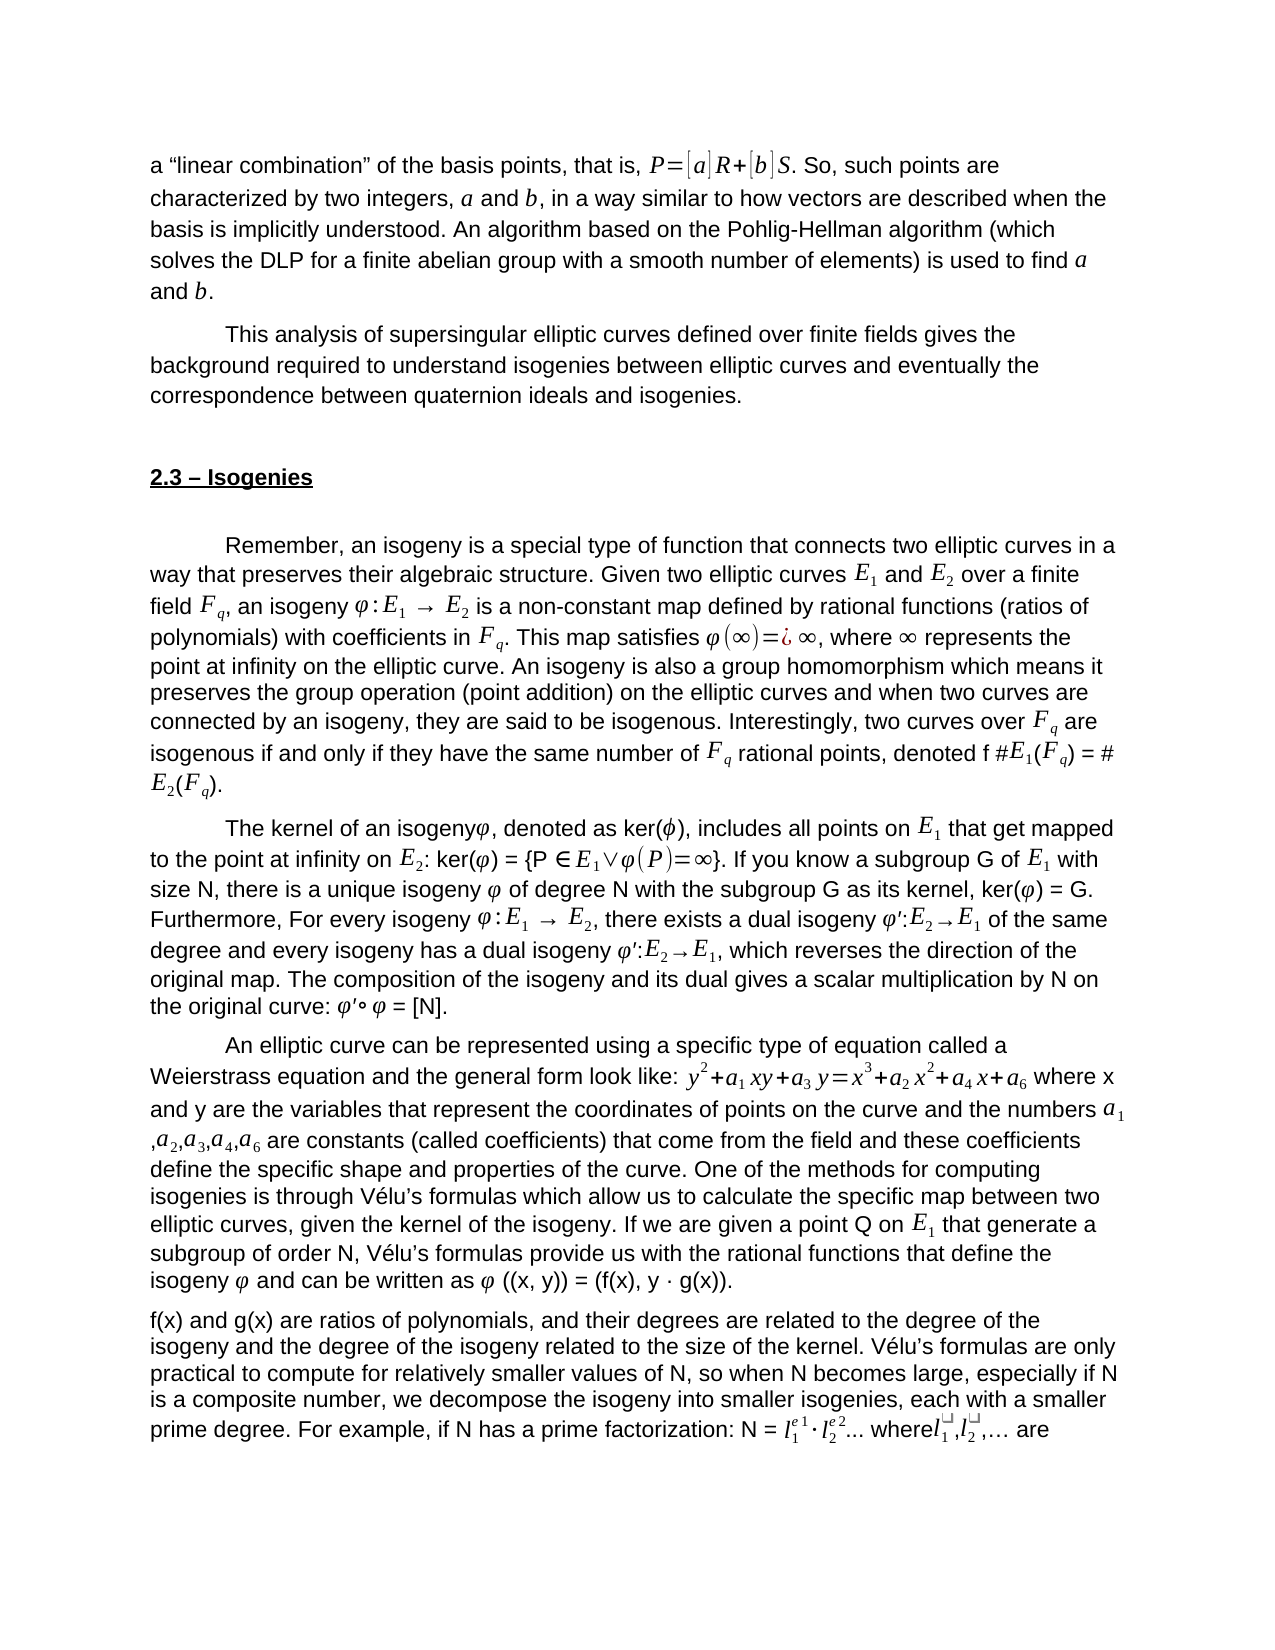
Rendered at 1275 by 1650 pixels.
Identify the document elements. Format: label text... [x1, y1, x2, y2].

text An elliptic curve can be represented using a specific type of equation called a Weierstrass equation and the general form look like: where x and y are the variables that represent the coordinates of points on the curve and the numbers ,,,,​ are constants (called coefficients) that come from the field and these coefficients define the specific shape and properties of the curve. ​One of the methods for computing isogenies is through Vélu’s formulas which allow us to calculate the specific map between two elliptic curves, given the kernel of the isogeny. If we are given a point Q on ​ that generate a subgroup of order N, Vélu’s formulas provide us with the rational functions that define the isogeny and can be written as ((x, y)) = (f(x), y · g(x)). [150, 1032, 1125, 1294]
text Remember, an isogeny is a special type of function that connects two elliptic curves in a way that preserves their algebraic structure. Given two elliptic curves ​ and ​ over a finite field ​, an isogeny ​ is a non-constant map defined by rational functions (ratios of polynomials) with coefficients in ​​. This map satisfies , where represents the point at infinity on the elliptic curve. An isogeny is also a group homomorphism which means it preserves the group operation (point addition) on the elliptic curves and when two curves are connected by an isogeny, they are said to be isogenous. Interestingly, two curves over are isogenous if and only if they have the same number of rational points, denoted f #() = #(). [150, 532, 1125, 800]
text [150, 150, 1125, 305]
text This analysis of supersingular elliptic curves defined over finite fields gives the background required to understand isogenies between elliptic curves and eventually the correspondence between quaternion ideals and isogenies. [150, 321, 1125, 408]
text The kernel of an isogeny, denoted as ker(), includes all points on ​ that get mapped to the point at infinity on ​: ker() = {P }. If you know a subgroup G of ​ with size N, there is a unique isogeny of degree N with the subgroup G as its kernel, ker() = G. Furthermore, For every isogeny ​ ​, there exists a dual isogeny ′:→​ of the same degree and every isogeny has a dual isogeny ′:→, which reverses the direction of the original map. The composition of the isogeny and its dual gives a scalar multiplication by N on the original curve: ′ = [N]. [150, 812, 1125, 1020]
subtitle 2.3 – Isogenies [150, 463, 1125, 490]
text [150, 1307, 1125, 1447]
